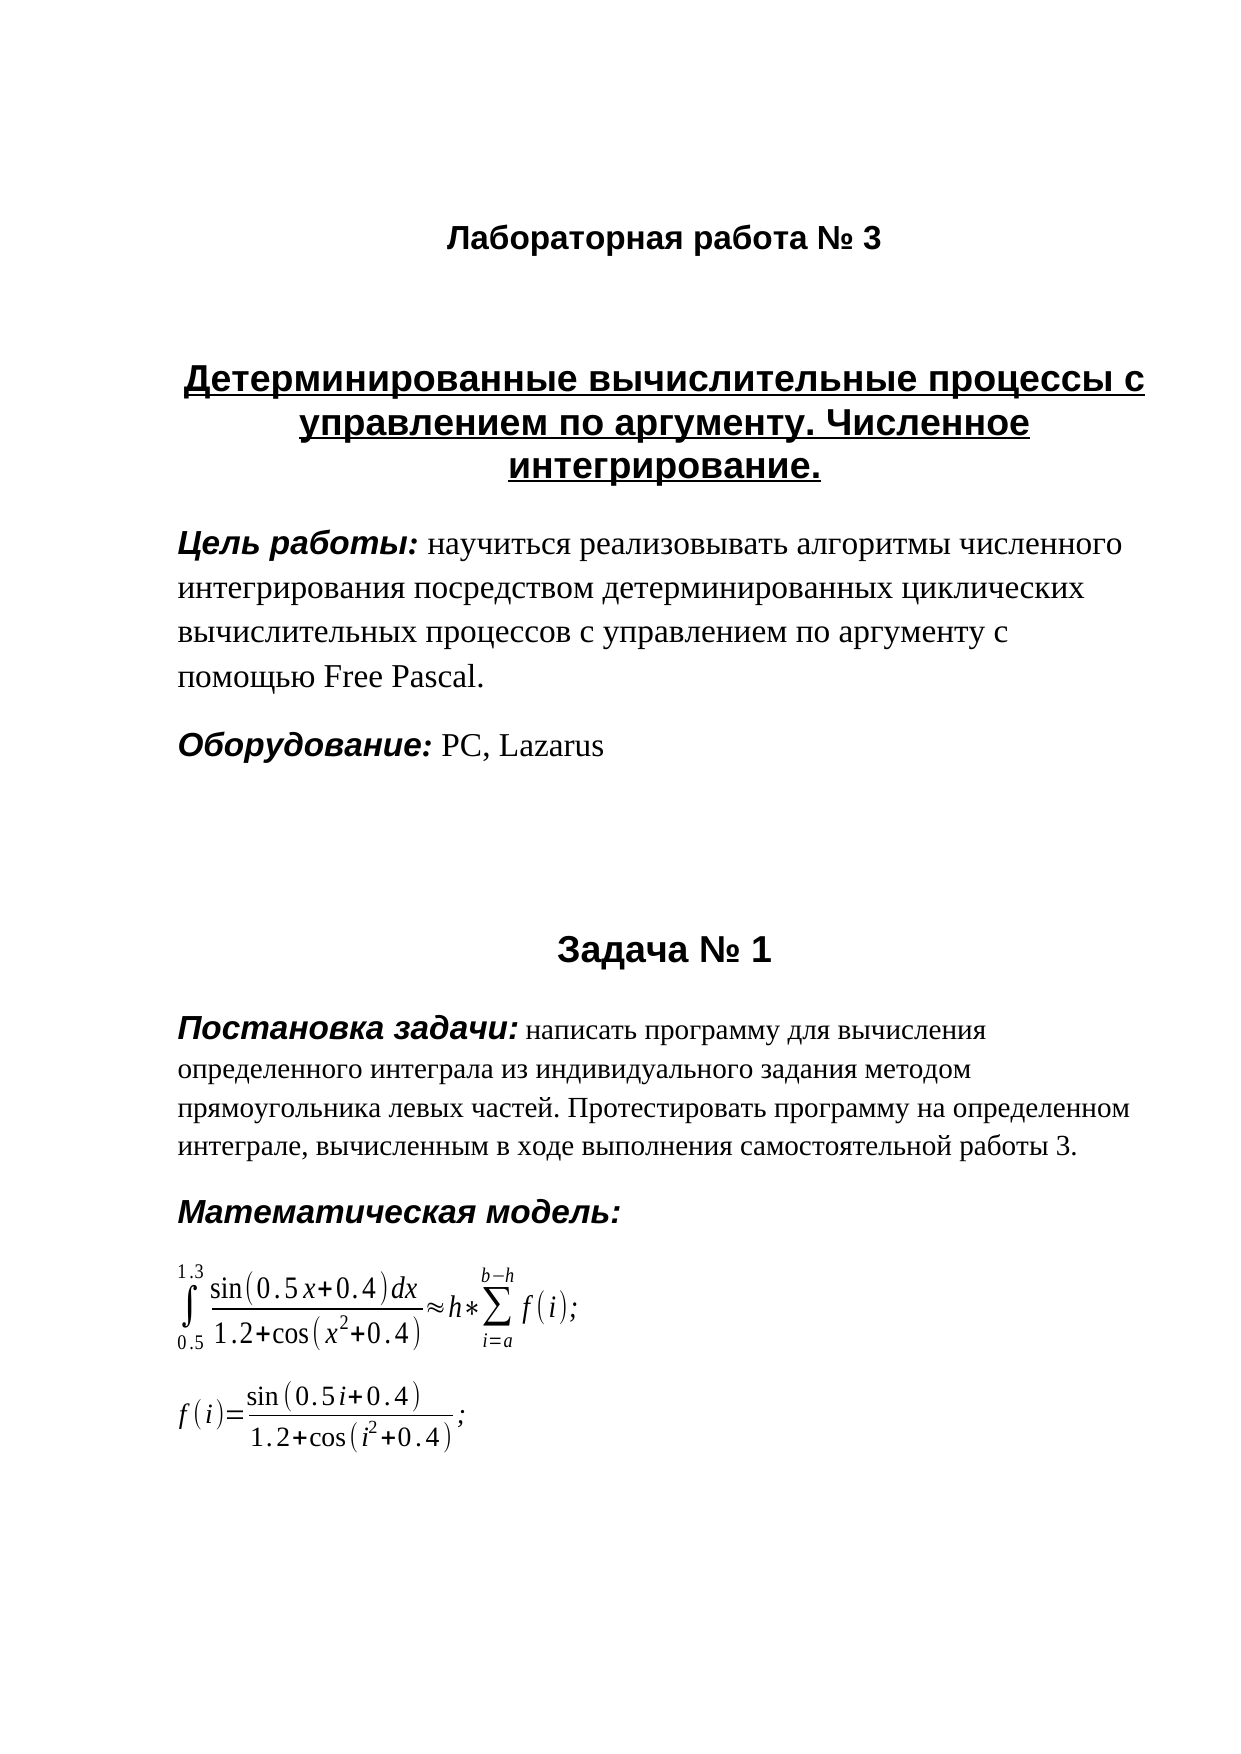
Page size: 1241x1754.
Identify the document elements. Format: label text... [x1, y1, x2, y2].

subtitle Математическая модель: [177, 1192, 1152, 1230]
subtitle Оборудование: PC, Lazarus [177, 725, 1152, 763]
subtitle Лабораторная работа № 3 [177, 218, 1152, 257]
subtitle Цель работы: научиться реализовывать алгоритмы численного интегрирования посредством детерминированных циклических вычислительных процессов с управлением по аргументу с помощью Free Pascal. [177, 523, 1152, 694]
subtitle Задача № 1 [177, 927, 1152, 970]
text Постановка задачи: написать программу для вычисления определенного интеграла из индивидуального задания методом прямоугольника левых частей. Протестировать программу на определенном интеграле, вычисленным в ходе выполнения самостоятельной работы 3. [177, 1008, 1152, 1162]
subtitle Детерминированные вычислительные процессы с управлением по аргументу. Численное интегрирование. [177, 357, 1152, 486]
